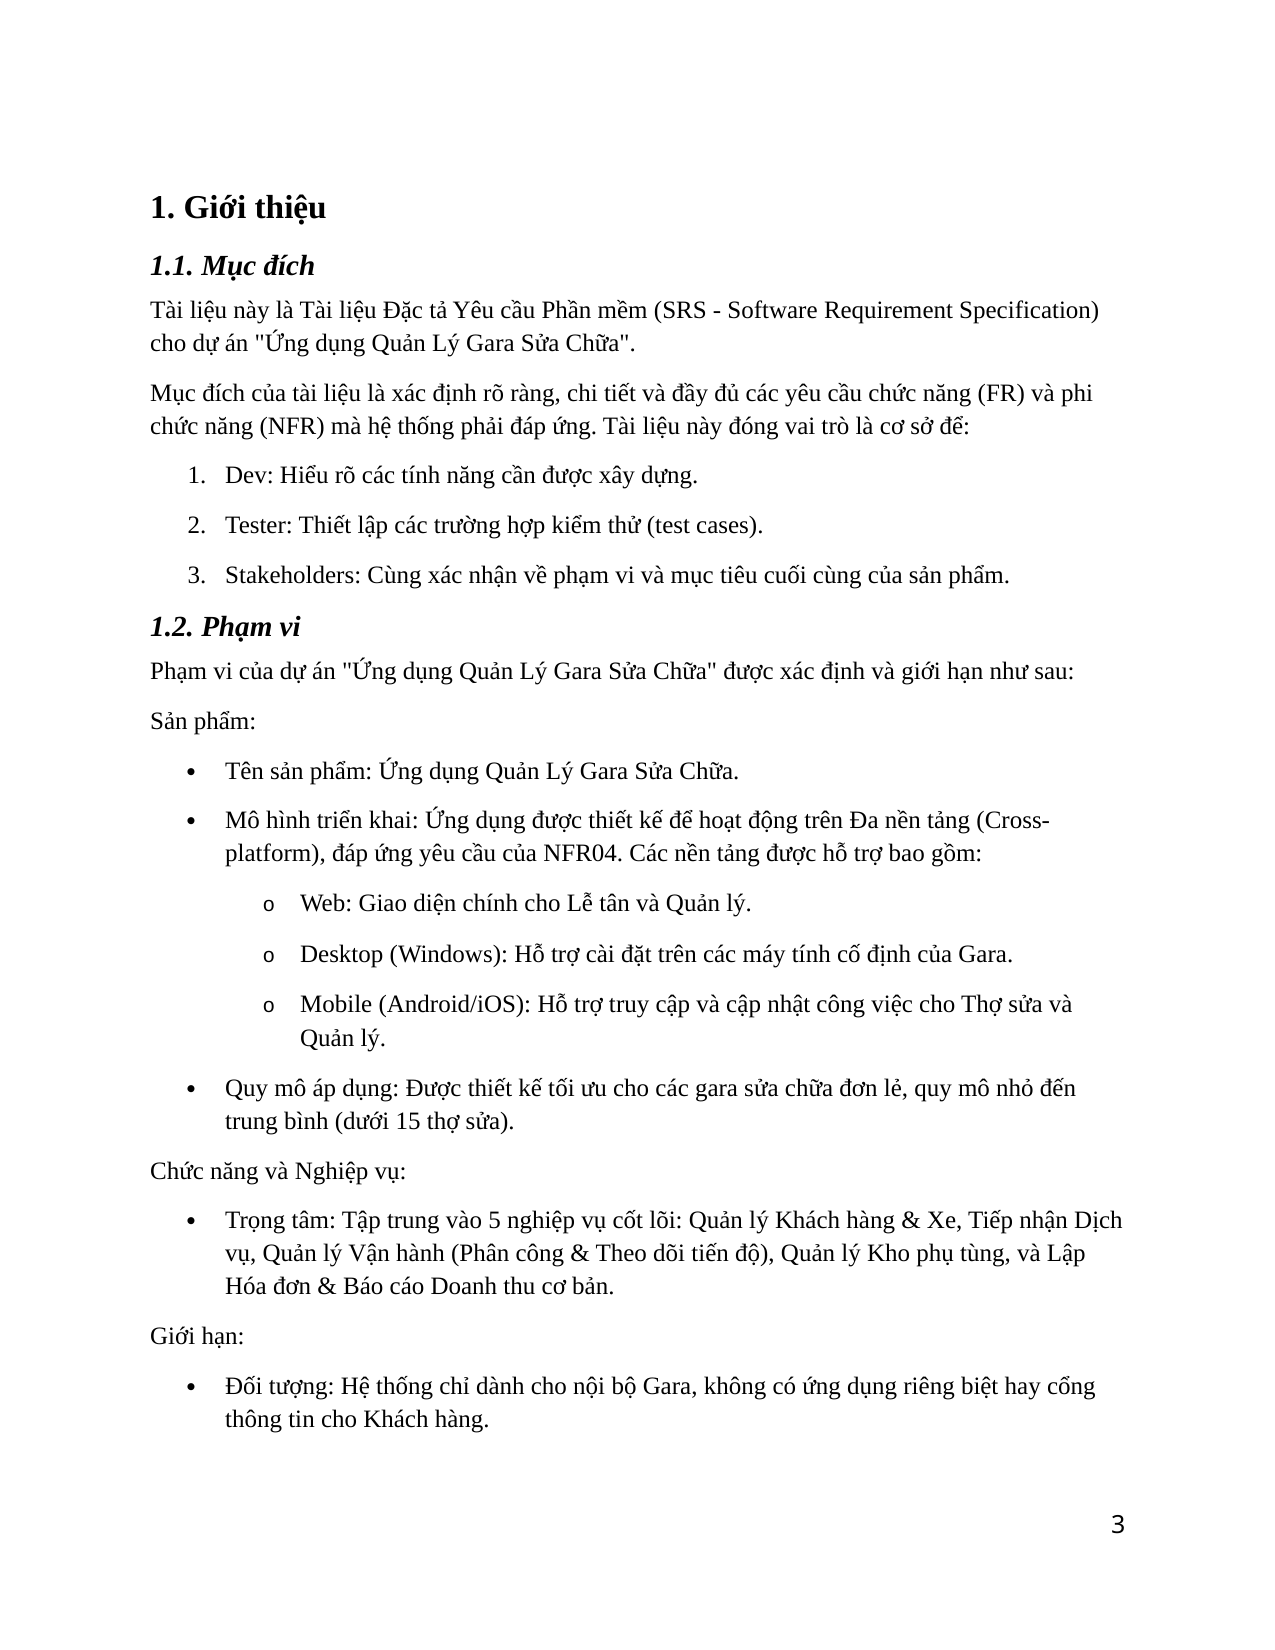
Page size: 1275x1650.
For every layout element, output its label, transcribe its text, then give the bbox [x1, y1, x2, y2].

list Đối tượng: Hệ thống chỉ dành cho nội bộ Gara, không có ứng dụng riêng biệt hay cổng thông tin cho Khách hàng. [187, 1371, 1125, 1433]
subtitle 1.2. Phạm vi [150, 609, 1125, 643]
list Tester: Thiết lập các trường hợp kiểm thử (test cases). [187, 510, 1125, 539]
list Mô hình triển khai: Ứng dụng được thiết kế để hoạt động trên Đa nền tảng (Cross-platform), đáp ứng yêu cầu của NFR04. Các nền tảng được hỗ trợ bao gồm: [187, 806, 1125, 867]
list Desktop (Windows): Hỗ trợ cài đặt trên các máy tính cố định của Gara. [262, 939, 1125, 968]
text Giới hạn: [150, 1321, 1125, 1350]
text Tài liệu này là Tài liệu Đặc tả Yêu cầu Phần mềm (SRS - Software Requirement Specification) cho dự án "Ứng dụng Quản Lý Gara Sửa Chữa". [150, 295, 1125, 357]
subtitle 1. Giới thiệu [150, 187, 1125, 226]
text Phạm vi của dự án "Ứng dụng Quản Lý Gara Sửa Chữa" được xác định và giới hạn như sau: [150, 656, 1125, 685]
text Mục đích của tài liệu là xác định rõ ràng, chi tiết và đầy đủ các yêu cầu chức năng (FR) và phi chức năng (NFR) mà hệ thống phải đáp ứng. Tài liệu này đóng vai trò là cơ sở để: [150, 378, 1125, 439]
list Stakeholders: Cùng xác nhận về phạm vi và mục tiêu cuối cùng của sản phẩm. [187, 560, 1125, 589]
list Dev: Hiểu rõ các tính năng cần được xây dựng. [187, 461, 1125, 489]
list Trọng tâm: Tập trung vào 5 nghiệp vụ cốt lõi: Quản lý Khách hàng & Xe, Tiếp nhận Dịch vụ, Quản lý Vận hành (Phân công & Theo dõi tiến độ), Quản lý Kho phụ tùng, và Lập Hóa đơn & Báo cáo Doanh thu cơ bản. [187, 1205, 1125, 1300]
text Sản phẩm: [150, 706, 1125, 735]
list Tên sản phẩm: Ứng dụng Quản Lý Gara Sửa Chữa. [187, 756, 1125, 784]
subtitle 1.1. Mục đích [150, 248, 1125, 282]
list Mobile (Android/iOS): Hỗ trợ truy cập và cập nhật công việc cho Thợ sửa và Quản lý. [262, 989, 1125, 1052]
list Quy mô áp dụng: Được thiết kế tối ưu cho các gara sửa chữa đơn lẻ, quy mô nhỏ đến trung bình (dưới 15 thợ sửa). [187, 1073, 1125, 1135]
text Chức năng và Nghiệp vụ: [150, 1156, 1125, 1184]
list Web: Giao diện chính cho Lễ tân và Quản lý. [262, 888, 1125, 918]
